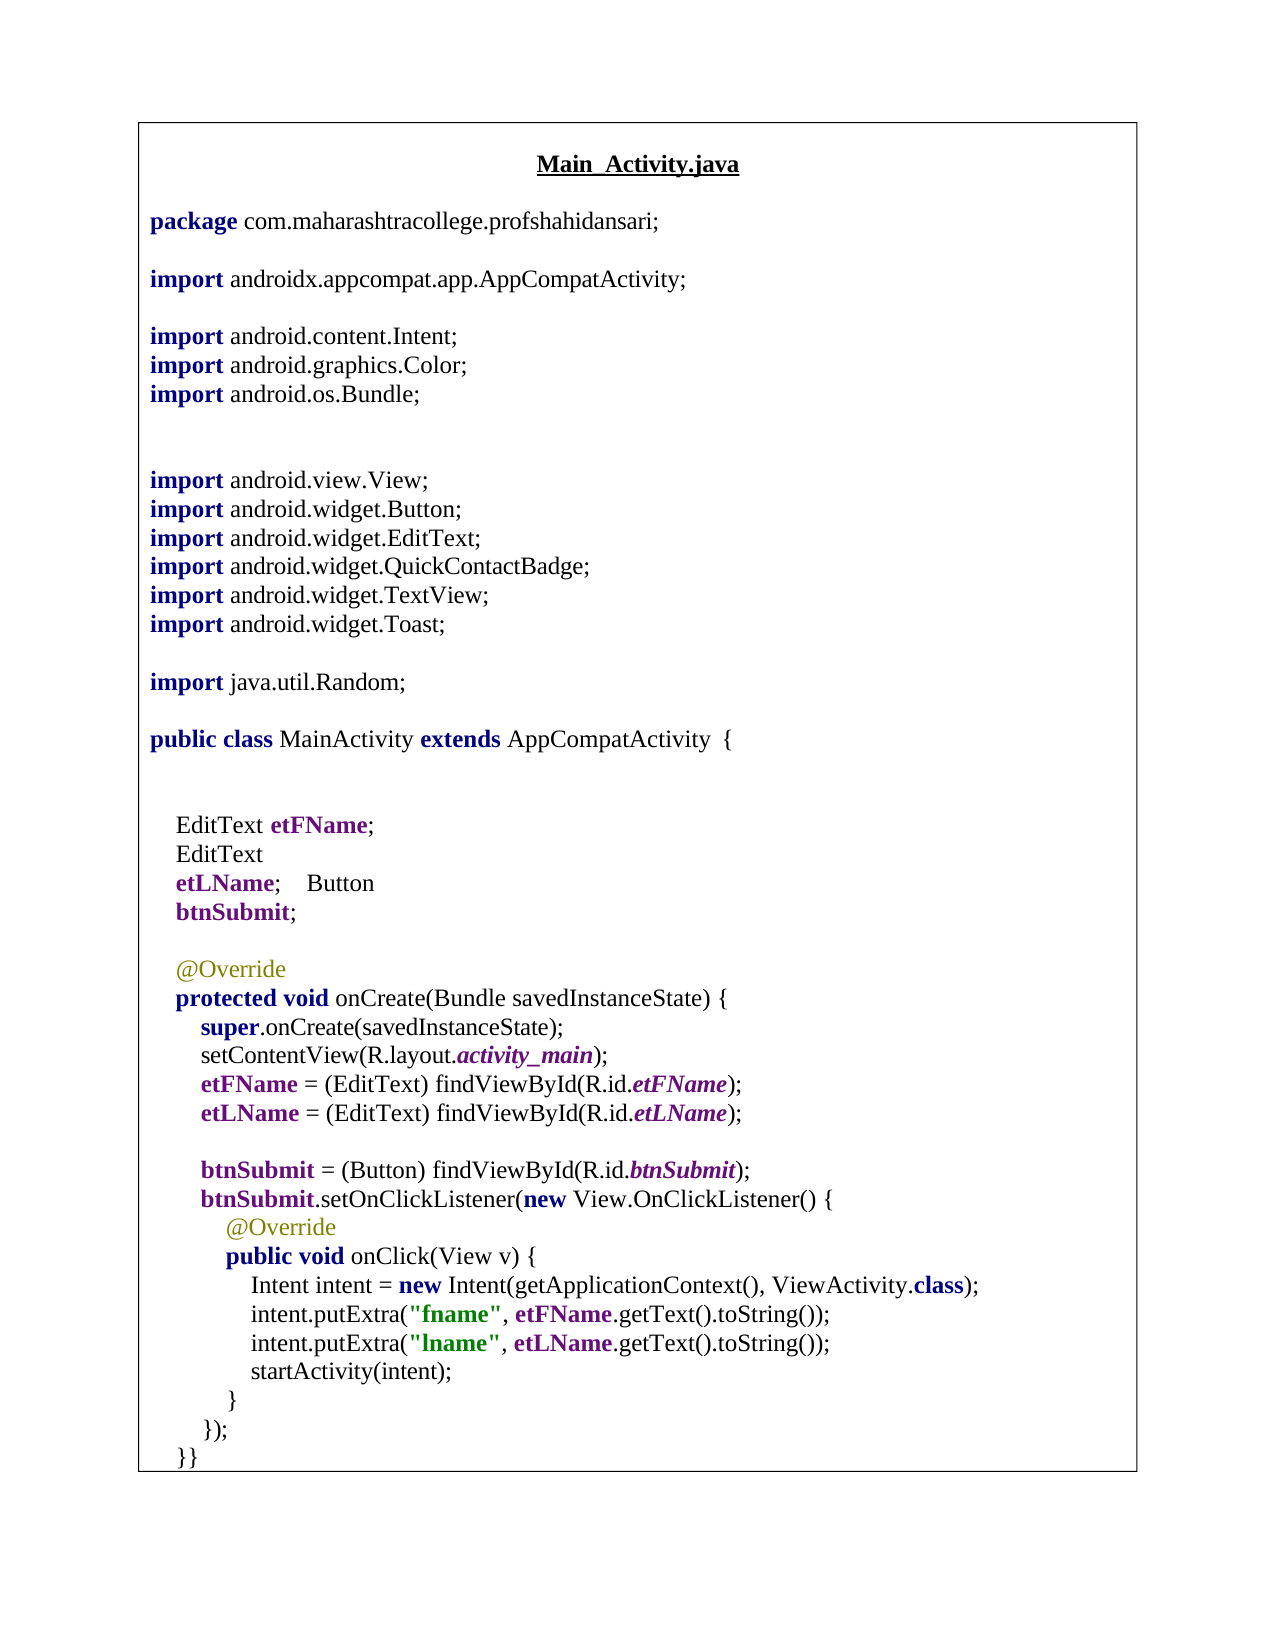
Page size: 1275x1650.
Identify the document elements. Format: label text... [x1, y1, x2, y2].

text Main_Activity.java [396, 149, 880, 178]
text etFName = (EditText) findViewById(R.id.etFName); [201, 1069, 1148, 1098]
text } [127, 1385, 238, 1414]
text import java.util.Random; [150, 667, 1148, 695]
text }} [176, 1443, 1148, 1471]
text import android.content.Intent; import android.graphics.Color; import android.os.Bundle; [150, 321, 468, 408]
text package com.maharashtracollege.profshahidansari; [150, 206, 1148, 235]
text Intent intent = new Intent(getApplicationContext(), ViewActivity.class); intent.putExtra("fname", etFName.getText().toString()); intent.putExtra("lname", etLName.getText().toString()); startActivity(intent); [251, 1270, 992, 1385]
text EditText etFName; EditText etLName; Button btnSubmit; [176, 811, 374, 926]
text import android.widget.Toast; [150, 609, 1148, 638]
text protected void onCreate(Bundle savedInstanceState) { super.onCreate(savedInstanceState); setContentView(R.layout.activity_main); [175, 983, 829, 1069]
text import android.widget.TextView; [150, 581, 1148, 609]
text @Override [176, 954, 1148, 983]
text btnSubmit = (Button) findViewById(R.id.btnSubmit); [201, 1156, 1148, 1184]
text btnSubmit.setOnClickListener(new View.OnClickListener() { @Override [200, 1185, 939, 1241]
text public void onClick(View v) { [226, 1241, 1148, 1270]
text }); [127, 1414, 228, 1443]
text import android.widget.QuickContactBadge; [150, 552, 1148, 580]
text import android.view.View; import android.widget.Button; import android.widget.EditText; [150, 465, 482, 552]
text public class MainActivity extends AppCompatActivity { [150, 724, 1148, 753]
text import androidx.appcompat.app.AppCompatActivity; [150, 264, 1148, 293]
text etLName = (EditText) findViewById(R.id.etLName); [201, 1098, 1148, 1127]
